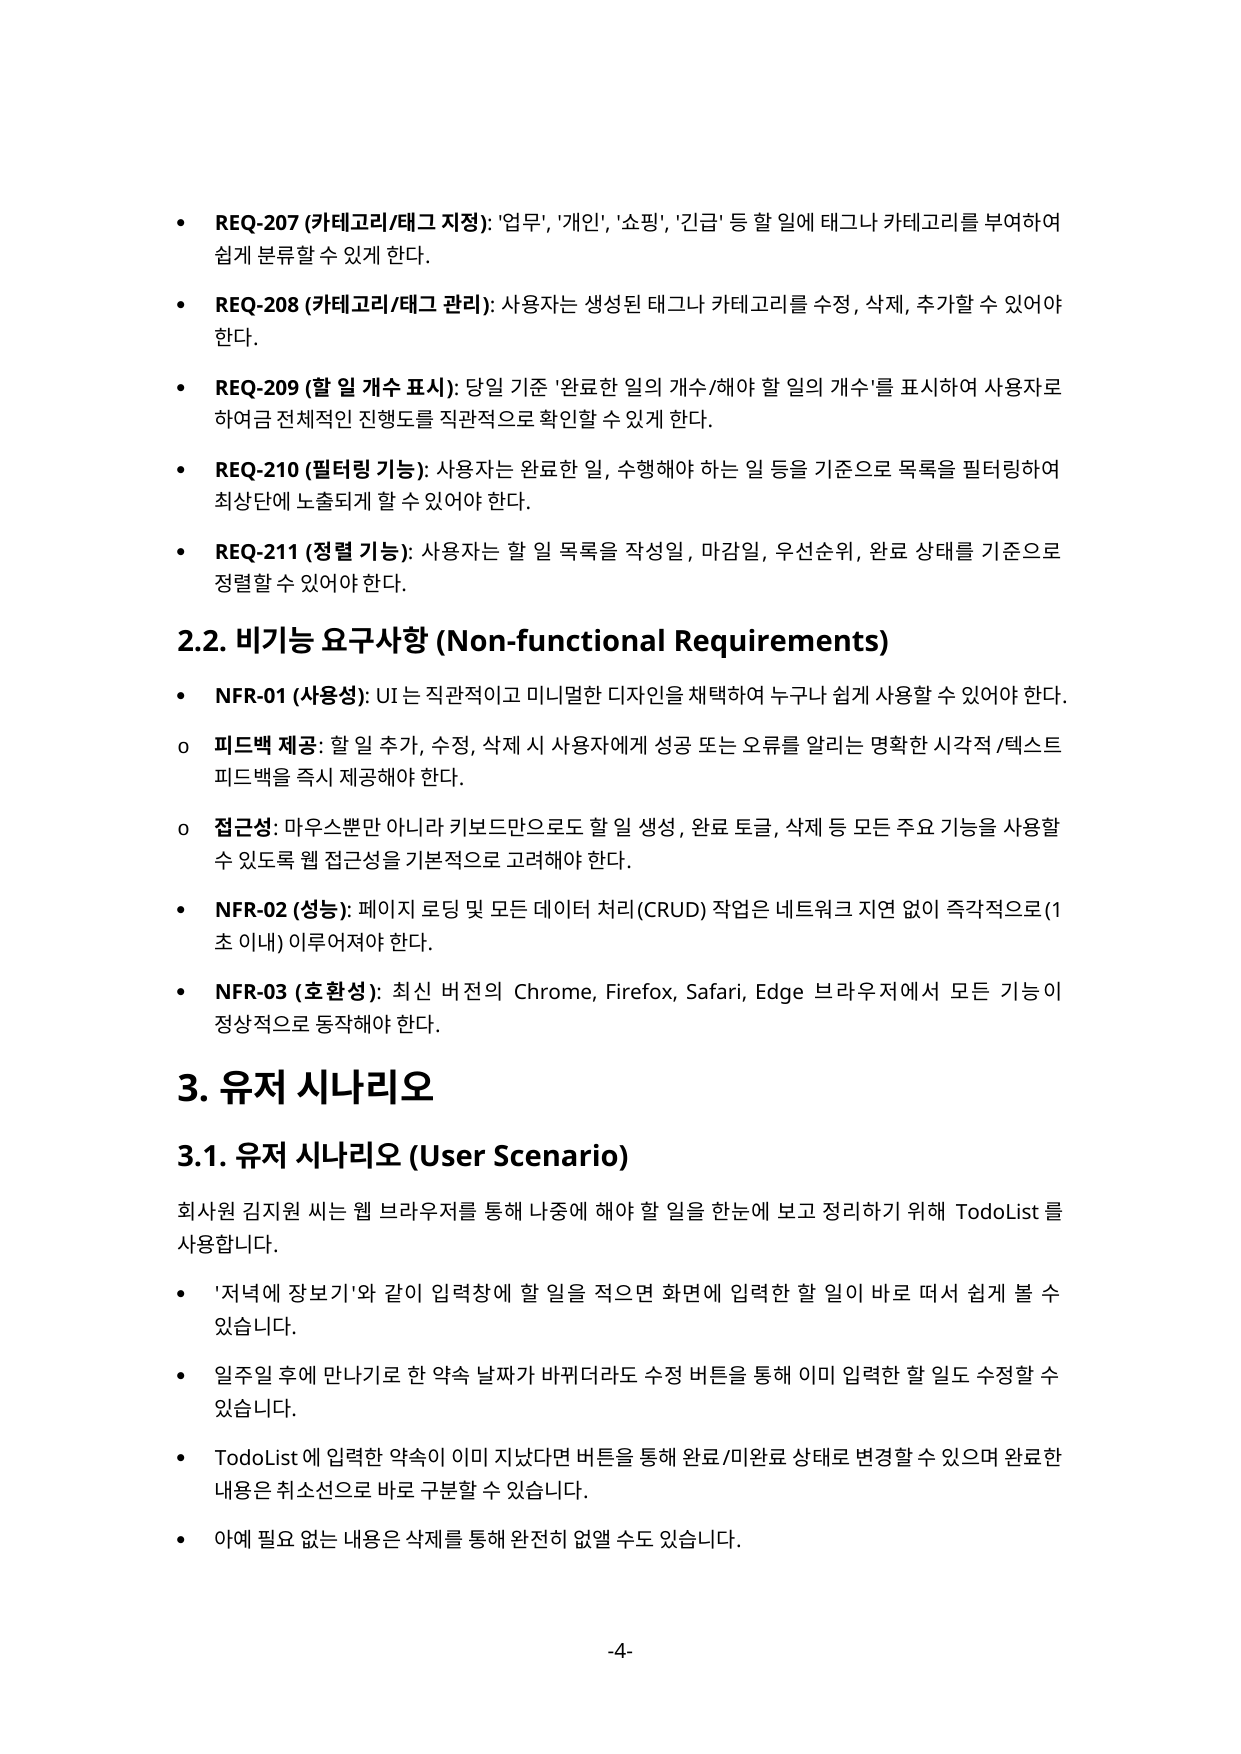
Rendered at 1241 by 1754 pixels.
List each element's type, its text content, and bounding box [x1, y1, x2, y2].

list NFR-03 (호환성): 최신 버전의 Chrome, Firefox, Safari, Edge 브라우저에서 모든 기능이 정상적으로 동작해야 한다. [177, 975, 1063, 1038]
text 3.1. 유저 시나리오 (User Scenario) [177, 1133, 1063, 1175]
list REQ-207 (카테고리/태그 지정): '업무', '개인', '쇼핑', '긴급' 등 할 일에 태그나 카테고리를 부여하여 쉽게 분류할 수 있게 한다. [177, 207, 1063, 270]
text 2.2. 비기능 요구사항 (Non-functional Requirements) [177, 617, 1063, 659]
list 피드백 제공: 할 일 추가, 수정, 삭제 시 사용자에게 성공 또는 오류를 알리는 명확한 시각적/텍스트 피드백을 즉시 제공해야 한다. [177, 729, 1063, 792]
list TodoList에 입력한 약속이 이미 지났다면 버튼을 통해 완료/미완료 상태로 변경할 수 있으며 완료한 내용은 취소선으로 바로 구분할 수 있습니다. [177, 1441, 1063, 1504]
list '저녁에 장보기'와 같이 입력창에 할 일을 적으면 화면에 입력한 할 일이 바로 떠서 쉽게 볼 수 있습니다. [177, 1277, 1063, 1340]
list NFR-01 (사용성): UI는 직관적이고 미니멀한 디자인을 채택하여 누구나 쉽게 사용할 수 있어야 한다. [177, 679, 1063, 710]
list REQ-210 (필터링 기능): 사용자는 완료한 일, 수행해야 하는 일 등을 기준으로 목록을 필터링하여 최상단에 노출되게 할 수 있어야 한다. [177, 453, 1063, 516]
text 3. 유저 시나리오 [177, 1057, 1063, 1112]
list NFR-02 (성능): 페이지 로딩 및 모든 데이터 처리(CRUD) 작업은 네트워크 지연 없이 즉각적으로(1초 이내) 이루어져야 한다. [177, 893, 1063, 956]
list 접근성: 마우스뿐만 아니라 키보드만으로도 할 일 생성, 완료 토글, 삭제 등 모든 주요 기능을 사용할 수 있도록 웹 접근성을 기본적으로 고려해야 한다. [177, 811, 1063, 874]
text 회사원 김지원 씨는 웹 브라우저를 통해 나중에 해야 할 일을 한눈에 보고 정리하기 위해 TodoList를 사용합니다. [177, 1195, 1063, 1258]
list REQ-208 (카테고리/태그 관리): 사용자는 생성된 태그나 카테고리를 수정, 삭제, 추가할 수 있어야 한다. [177, 289, 1063, 352]
list REQ-209 (할 일 개수 표시): 당일 기준 '완료한 일의 개수/해야 할 일의 개수'를 표시하여 사용자로 하여금 전체적인 진행도를 직관적으로 확인할 수 있게 한다. [177, 371, 1063, 434]
list 아예 필요 없는 내용은 삭제를 통해 완전히 없앨 수도 있습니다. [177, 1523, 1063, 1554]
list REQ-211 (정렬 기능): 사용자는 할 일 목록을 작성일, 마감일, 우선순위, 완료 상태를 기준으로 정렬할 수 있어야 한다. [177, 535, 1063, 598]
list 일주일 후에 만나기로 한 약속 날짜가 바뀌더라도 수정 버튼을 통해 이미 입력한 할 일도 수정할 수 있습니다. [177, 1359, 1063, 1422]
